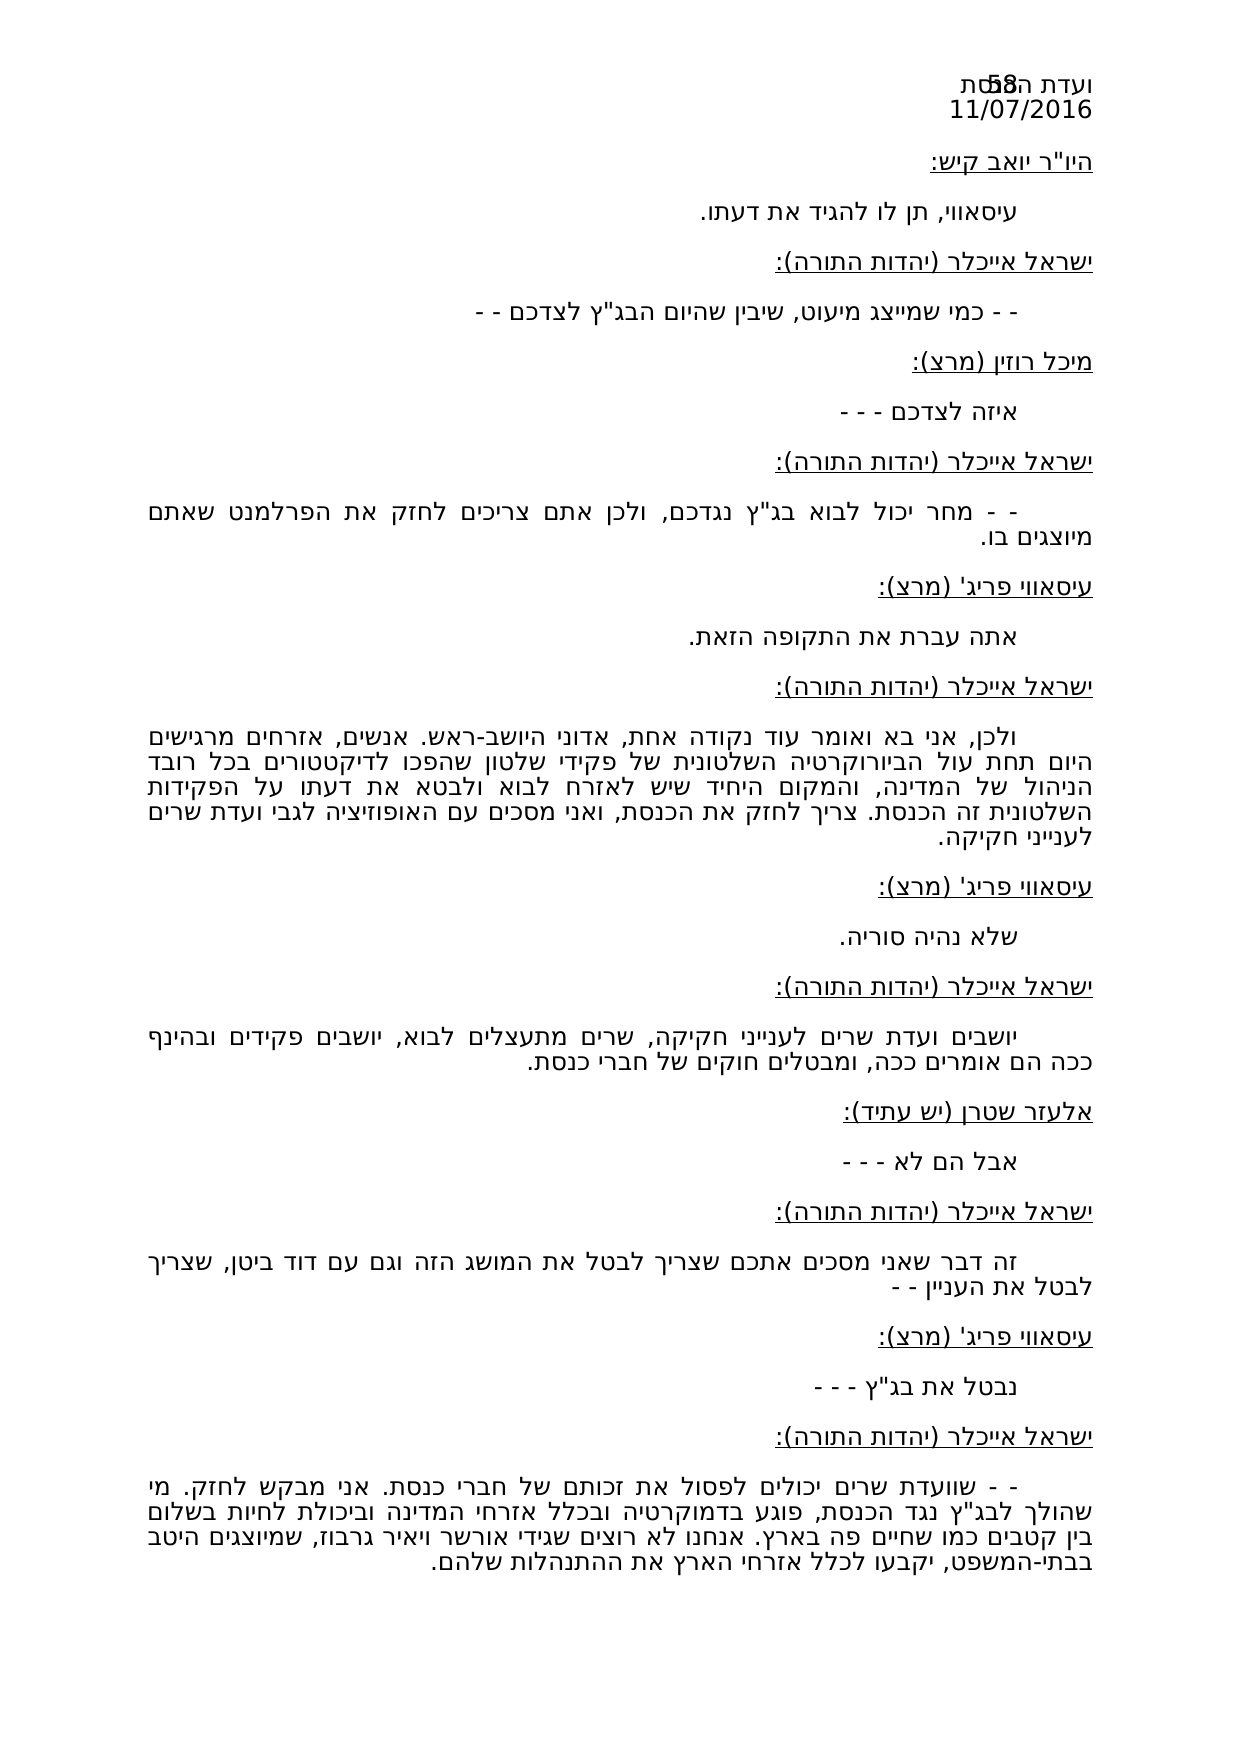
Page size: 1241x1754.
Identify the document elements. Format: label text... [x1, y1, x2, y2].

text היו"ר יואב קיש: [147, 150, 1093, 175]
text איזה לצדכם - - - [147, 400, 1093, 425]
text ישראל אייכלר (יהדות התורה): [147, 675, 1093, 700]
text שלא נהיה סוריה. [147, 925, 1093, 950]
text מיכל רוזין (מרצ): [147, 350, 1093, 375]
text עיסאווי פריג' (מרצ): [147, 875, 1093, 900]
text - - כמי שמייצג מיעוט, שיבין שהיום הבג"ץ לצדכם - - [147, 300, 1093, 325]
text אבל הם לא - - - [147, 1150, 1093, 1175]
text עיסאווי פריג' (מרצ): [147, 575, 1093, 600]
text ולכן, אני בא ואומר עוד נקודה אחת, אדוני היושב-ראש. אנשים, אזרחים מרגישים היום תחת עול הביורוקרטיה השלטונית של פקידי שלטון שהפכו לדיקטטורים בכל רובד הניהול של המדינה, והמקום היחיד שיש לאזרח לבוא ולבטא את דעתו על הפקידות השלטונית זה הכנסת. צריך לחזק את הכנסת, ואני מסכים עם האופוזיציה לגבי ועדת שרים לענייני חקיקה. [147, 725, 1093, 850]
text עיסאווי פריג' (מרצ): [147, 1325, 1093, 1350]
text זה דבר שאני מסכים אתכם שצריך לבטל את המושג הזה וגם עם דוד ביטן, שצריך לבטל את העניין - - [147, 1250, 1093, 1300]
text - - מחר יכול לבוא בג"ץ נגדכם, ולכן אתם צריכים לחזק את הפרלמנט שאתם מיוצגים בו. [147, 500, 1093, 550]
text אתה עברת את התקופה הזאת. [147, 625, 1093, 650]
text ישראל אייכלר (יהדות התורה): [147, 450, 1093, 475]
text עיסאווי, תן לו להגיד את דעתו. [147, 200, 1093, 225]
text ישראל אייכלר (יהדות התורה): [147, 1200, 1093, 1225]
text ישראל אייכלר (יהדות התורה): [147, 1425, 1093, 1450]
text - - שוועדת שרים יכולים לפסול את זכותם של חברי כנסת. אני מבקש לחזק. מי שהולך לבג"ץ נגד הכנסת, פוגע בדמוקרטיה ובכלל אזרחי המדינה וביכולת לחיות בשלום בין קטבים כמו שחיים פה בארץ. אנחנו לא רוצים שגידי אורשר ויאיר גרבוז, שמיוצגים היטב בבתי-המשפט, יקבעו לכלל אזרחי הארץ את ההתנהלות שלהם. [147, 1475, 1093, 1575]
text אלעזר שטרן (יש עתיד): [147, 1100, 1093, 1125]
text יושבים ועדת שרים לענייני חקיקה, שרים מתעצלים לבוא, יושבים פקידים ובהינף ככה הם אומרים ככה, ומבטלים חוקים של חברי כנסת. [147, 1025, 1093, 1075]
text ישראל אייכלר (יהדות התורה): [147, 975, 1093, 1000]
text ישראל אייכלר (יהדות התורה): [147, 250, 1093, 275]
text נבטל את בג"ץ - - - [147, 1375, 1093, 1400]
